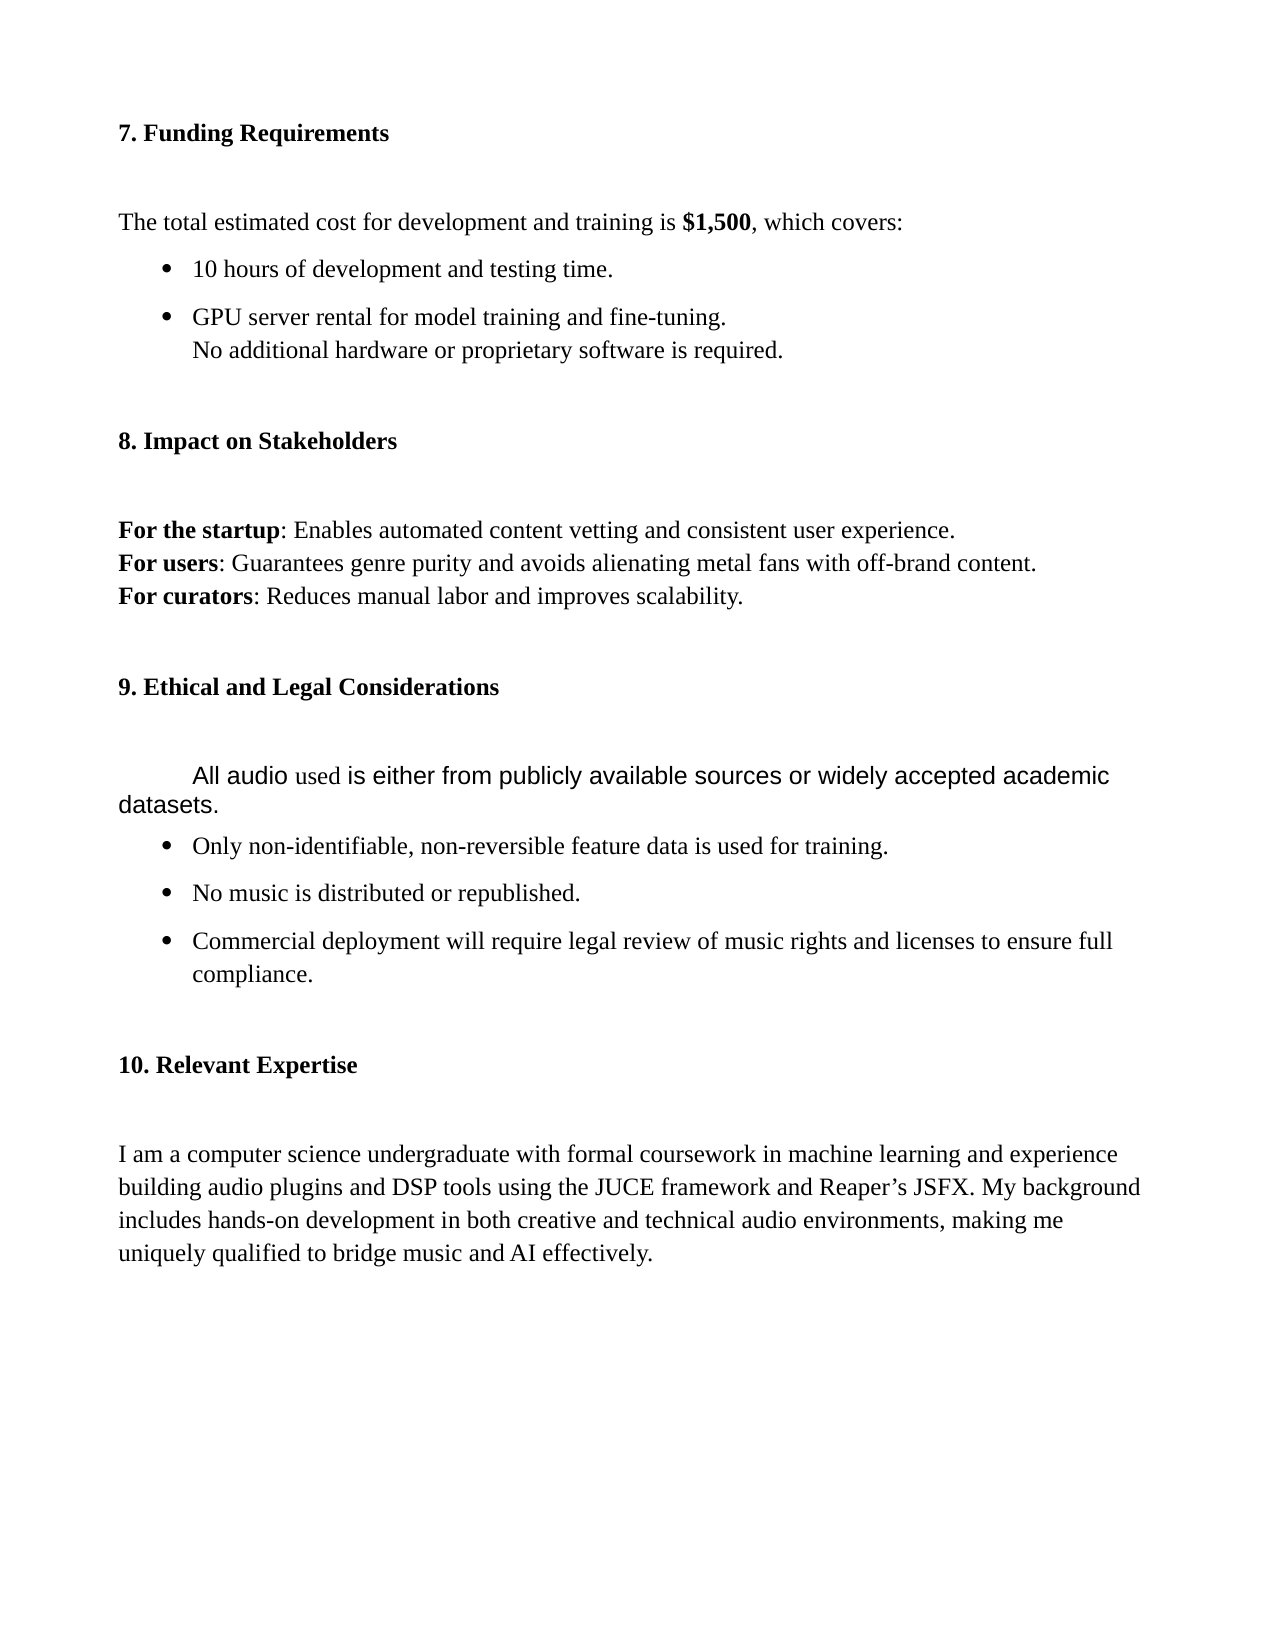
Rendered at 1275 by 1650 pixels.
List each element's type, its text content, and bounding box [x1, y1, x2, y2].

subtitle 10. Relevant Expertise [118, 1050, 1157, 1079]
list Commercial deployment will require legal review of music rights and licenses to ensure full compliance. [162, 926, 1157, 988]
text For the startup: Enables automated content vetting and consistent user experience. For users: Guarantees genre purity and avoids alienating metal fans with off-brand content. For curators: Reduces manual labor and improves scalability. [118, 515, 1157, 610]
subtitle All audio used is either from publicly available sources or widely accepted academic datasets. [118, 761, 1157, 818]
text The total estimated cost for development and training is $1,500, which covers: [118, 207, 1157, 236]
list No music is distributed or republished. [162, 878, 1157, 907]
text I am a computer science undergraduate with formal coursework in machine learning and experience building audio plugins and DSP tools using the JUCE framework and Reaper’s JSFX. My background includes hands-on development in both creative and technical audio environments, making me uniquely qualified to bridge music and AI effectively. [118, 1139, 1157, 1267]
list GPU server rental for model training and fine-tuning. No additional hardware or proprietary software is required. [162, 302, 1157, 364]
list Only non-identifiable, non-reversible feature data is used for training. [162, 831, 1157, 860]
subtitle 7. Funding Requirements [118, 118, 1157, 147]
subtitle 8. Impact on Stakeholders [118, 426, 1157, 455]
subtitle 9. Ethical and Legal Considerations [118, 672, 1157, 701]
list 10 hours of development and testing time. [162, 254, 1157, 283]
